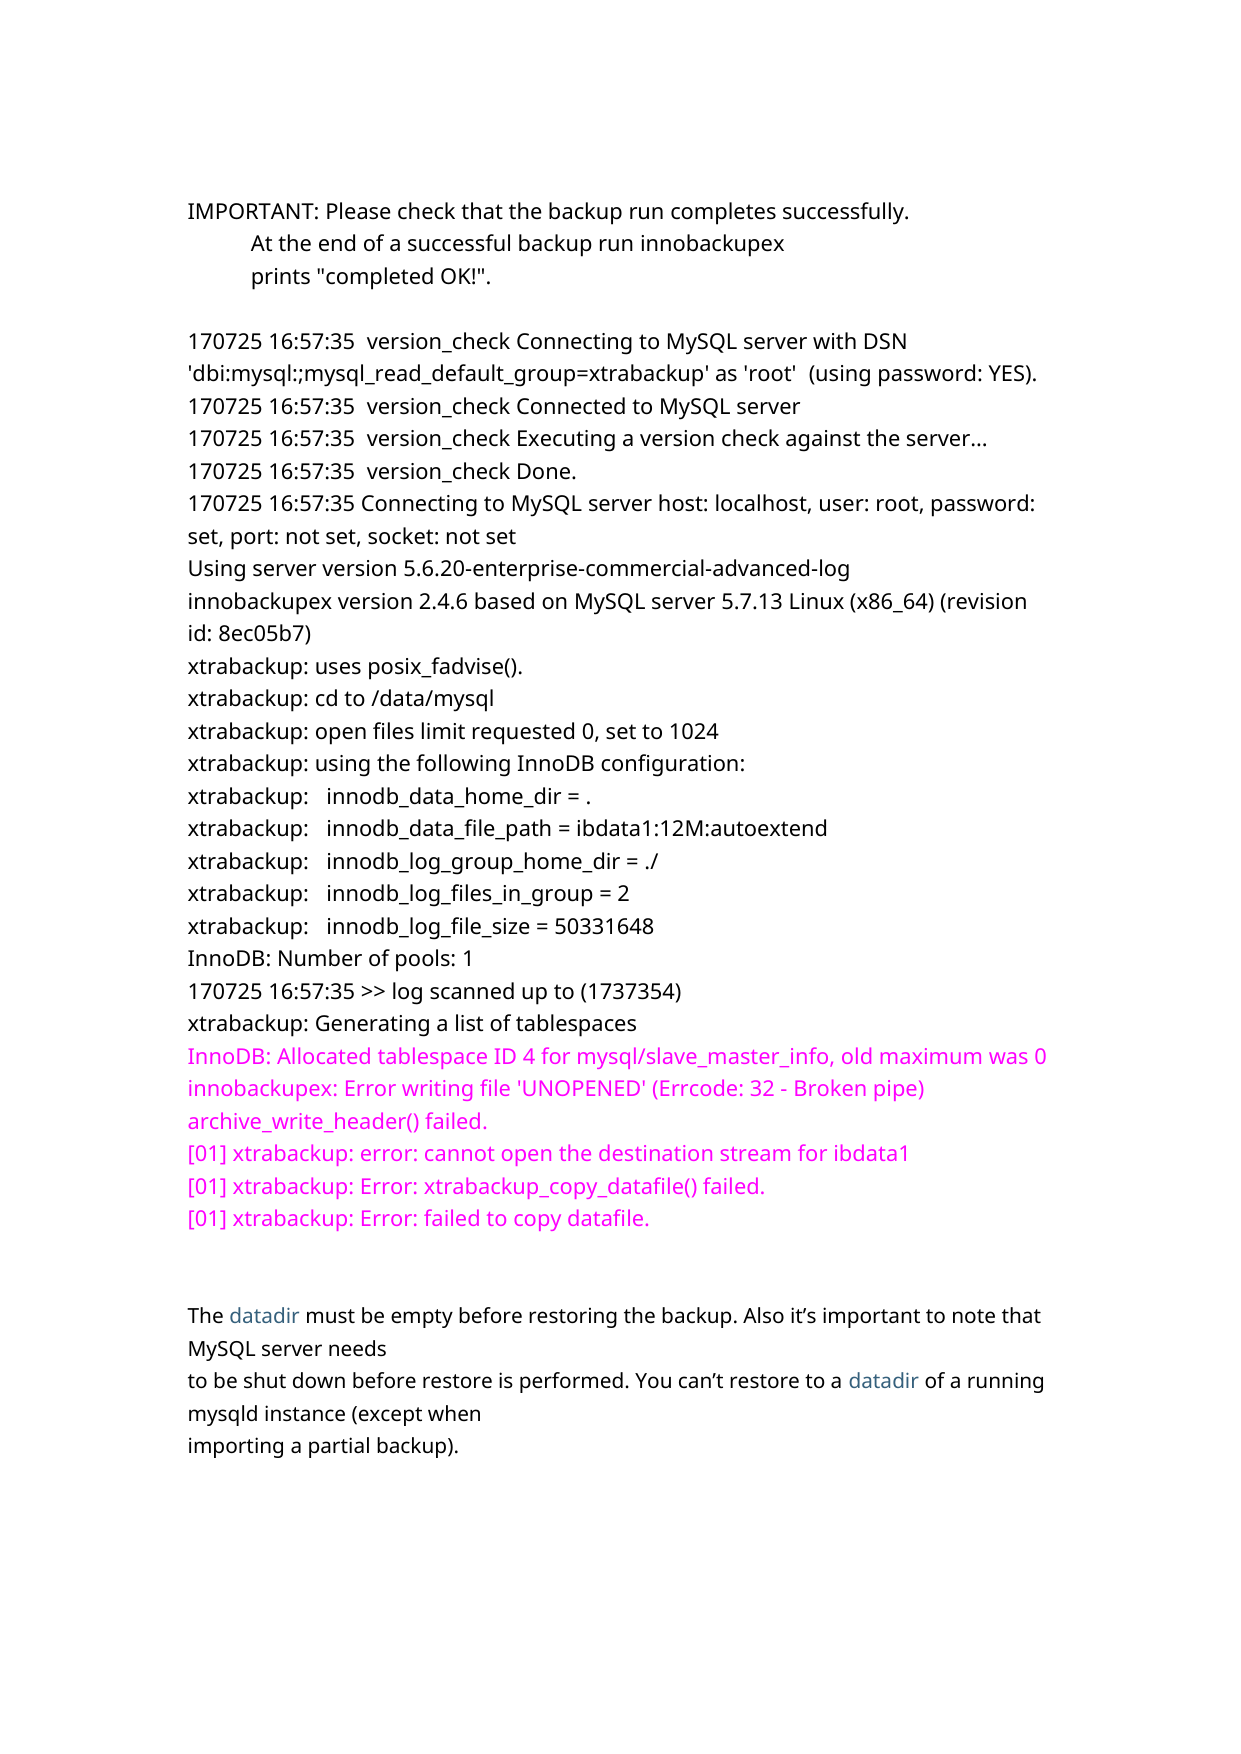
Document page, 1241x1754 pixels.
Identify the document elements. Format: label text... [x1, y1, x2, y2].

text [01] xtrabackup: Error: failed to copy datafile. [187, 1202, 1053, 1234]
text prints "completed OK!". [187, 259, 1053, 292]
text xtrabackup: innodb_log_group_home_dir = ./ [187, 844, 1053, 877]
text importing a partial backup). [187, 1429, 1053, 1462]
text [01] xtrabackup: Error: xtrabackup_copy_datafile() failed. [187, 1169, 1053, 1202]
text archive_write_header() failed. [187, 1104, 1053, 1137]
text 170725 16:57:35 version_check Done. [187, 454, 1053, 487]
text innobackupex version 2.4.6 based on MySQL server 5.7.13 Linux (x86_64) (revision id: 8ec05b7) [187, 584, 1053, 649]
text xtrabackup: Generating a list of tablespaces [187, 1007, 1053, 1039]
text xtrabackup: innodb_log_file_size = 50331648 [187, 909, 1053, 942]
text to be shut down before restore is performed. You can’t restore to a datadir of a running mysqld instance (except when [187, 1364, 1053, 1429]
text innobackupex: Error writing file 'UNOPENED' (Errcode: 32 - Broken pipe) [187, 1072, 1053, 1104]
text IMPORTANT: Please check that the backup run completes successfully. [187, 194, 1053, 227]
text InnoDB: Number of pools: 1 [187, 942, 1053, 974]
text xtrabackup: innodb_log_files_in_group = 2 [187, 877, 1053, 909]
text The datadir must be empty before restoring the backup. Also it’s important to note that MySQL server needs [187, 1299, 1053, 1364]
text 170725 16:57:35 version_check Connecting to MySQL server with DSN 'dbi:mysql:;mysql_read_default_group=xtrabackup' as 'root' (using password: YES). [187, 324, 1053, 389]
text xtrabackup: open files limit requested 0, set to 1024 [187, 714, 1053, 747]
text xtrabackup: uses posix_fadvise(). [187, 649, 1053, 682]
text 170725 16:57:35 Connecting to MySQL server host: localhost, user: root, password: set, port: not set, socket: not set [187, 487, 1053, 552]
text 170725 16:57:35 version_check Connected to MySQL server [187, 389, 1053, 422]
text xtrabackup: using the following InnoDB configuration: [187, 747, 1053, 779]
text Using server version 5.6.20-enterprise-commercial-advanced-log [187, 552, 1053, 584]
text [01] xtrabackup: error: cannot open the destination stream for ibdata1 [187, 1137, 1053, 1169]
text xtrabackup: innodb_data_home_dir = . [187, 779, 1053, 812]
text xtrabackup: cd to /data/mysql [187, 682, 1053, 714]
text xtrabackup: innodb_data_file_path = ibdata1:12M:autoextend [187, 812, 1053, 844]
text 170725 16:57:35 version_check Executing a version check against the server... [187, 422, 1053, 454]
text At the end of a successful backup run innobackupex [187, 227, 1053, 259]
text 170725 16:57:35 >> log scanned up to (1737354) [187, 974, 1053, 1007]
text InnoDB: Allocated tablespace ID 4 for mysql/slave_master_info, old maximum was 0 [187, 1039, 1053, 1072]
